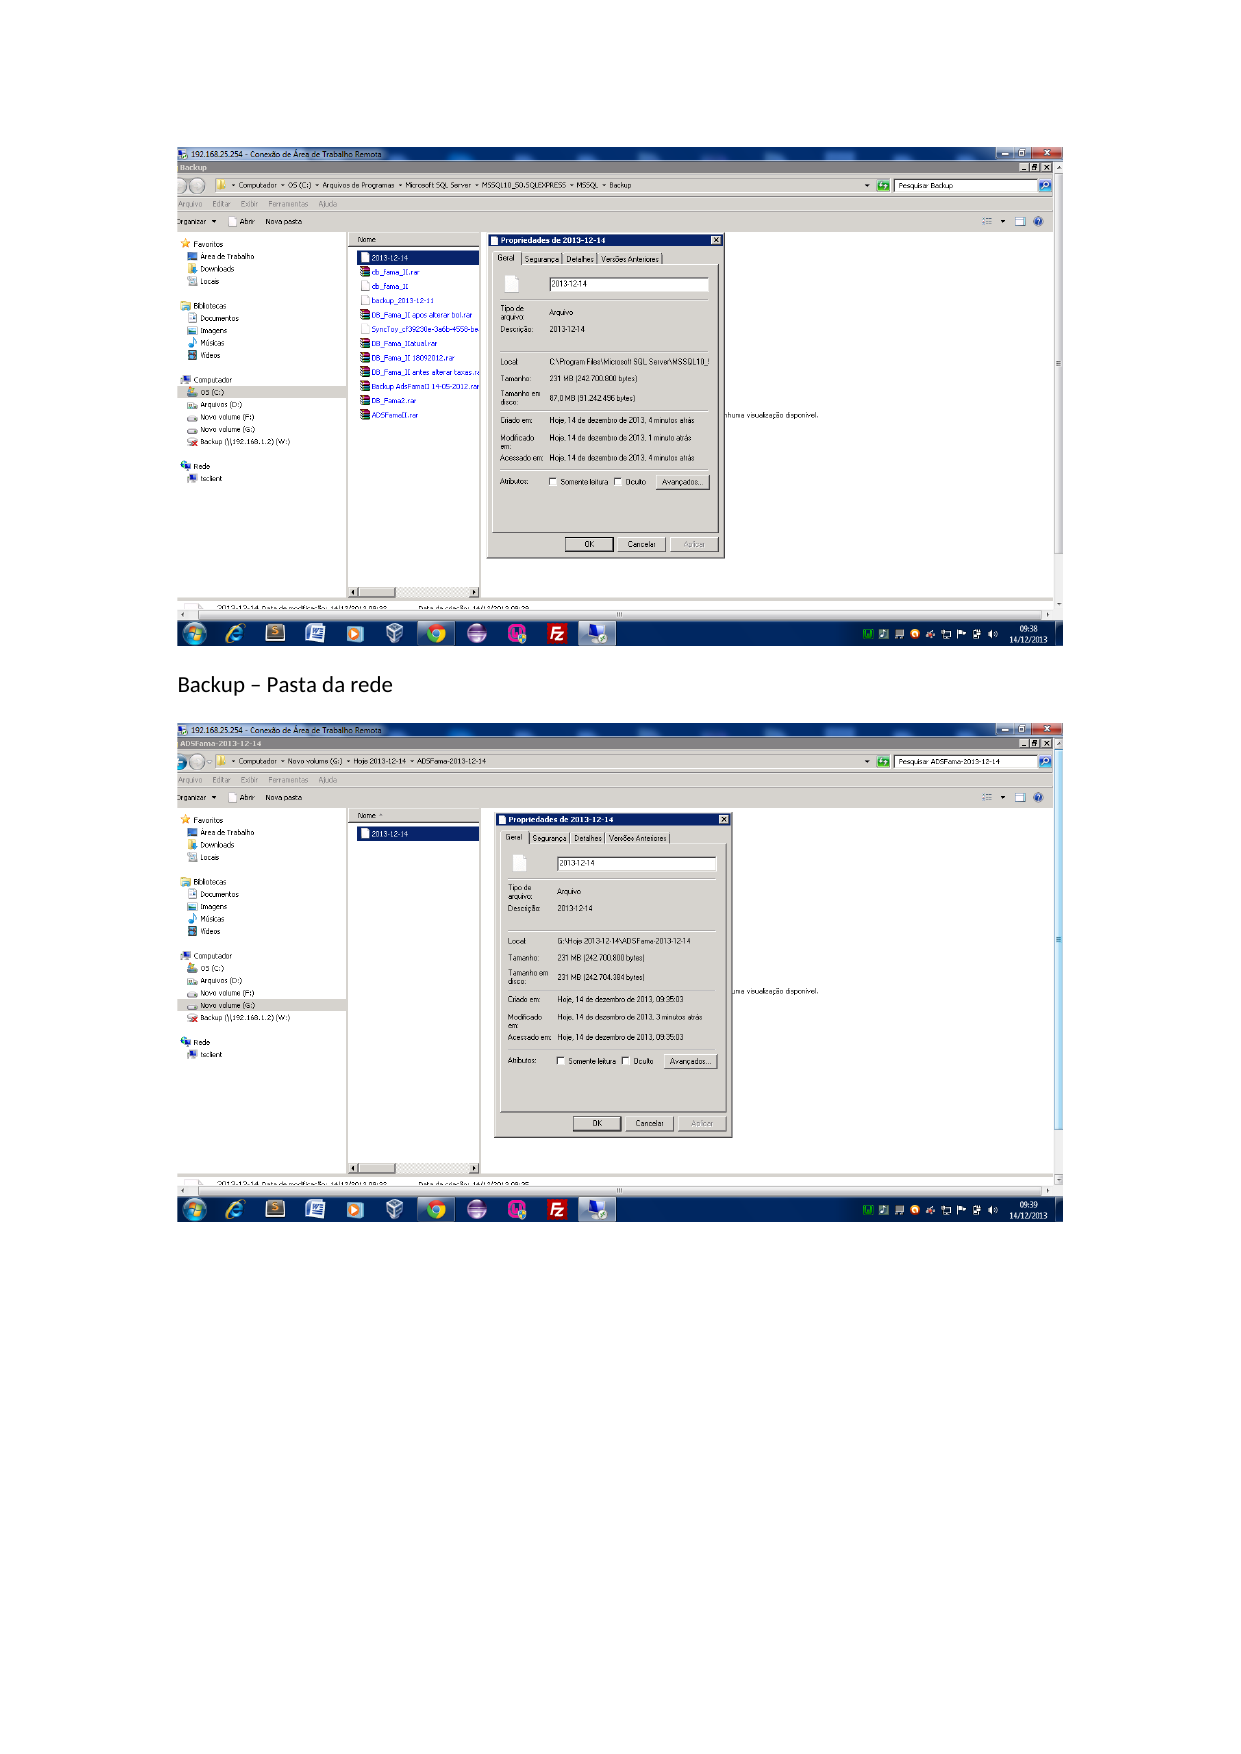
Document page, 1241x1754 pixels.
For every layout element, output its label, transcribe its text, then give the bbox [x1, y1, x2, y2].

picture [177, 147, 1063, 646]
text Backup – Pasta da rede [177, 671, 1063, 698]
picture [177, 723, 1063, 1222]
